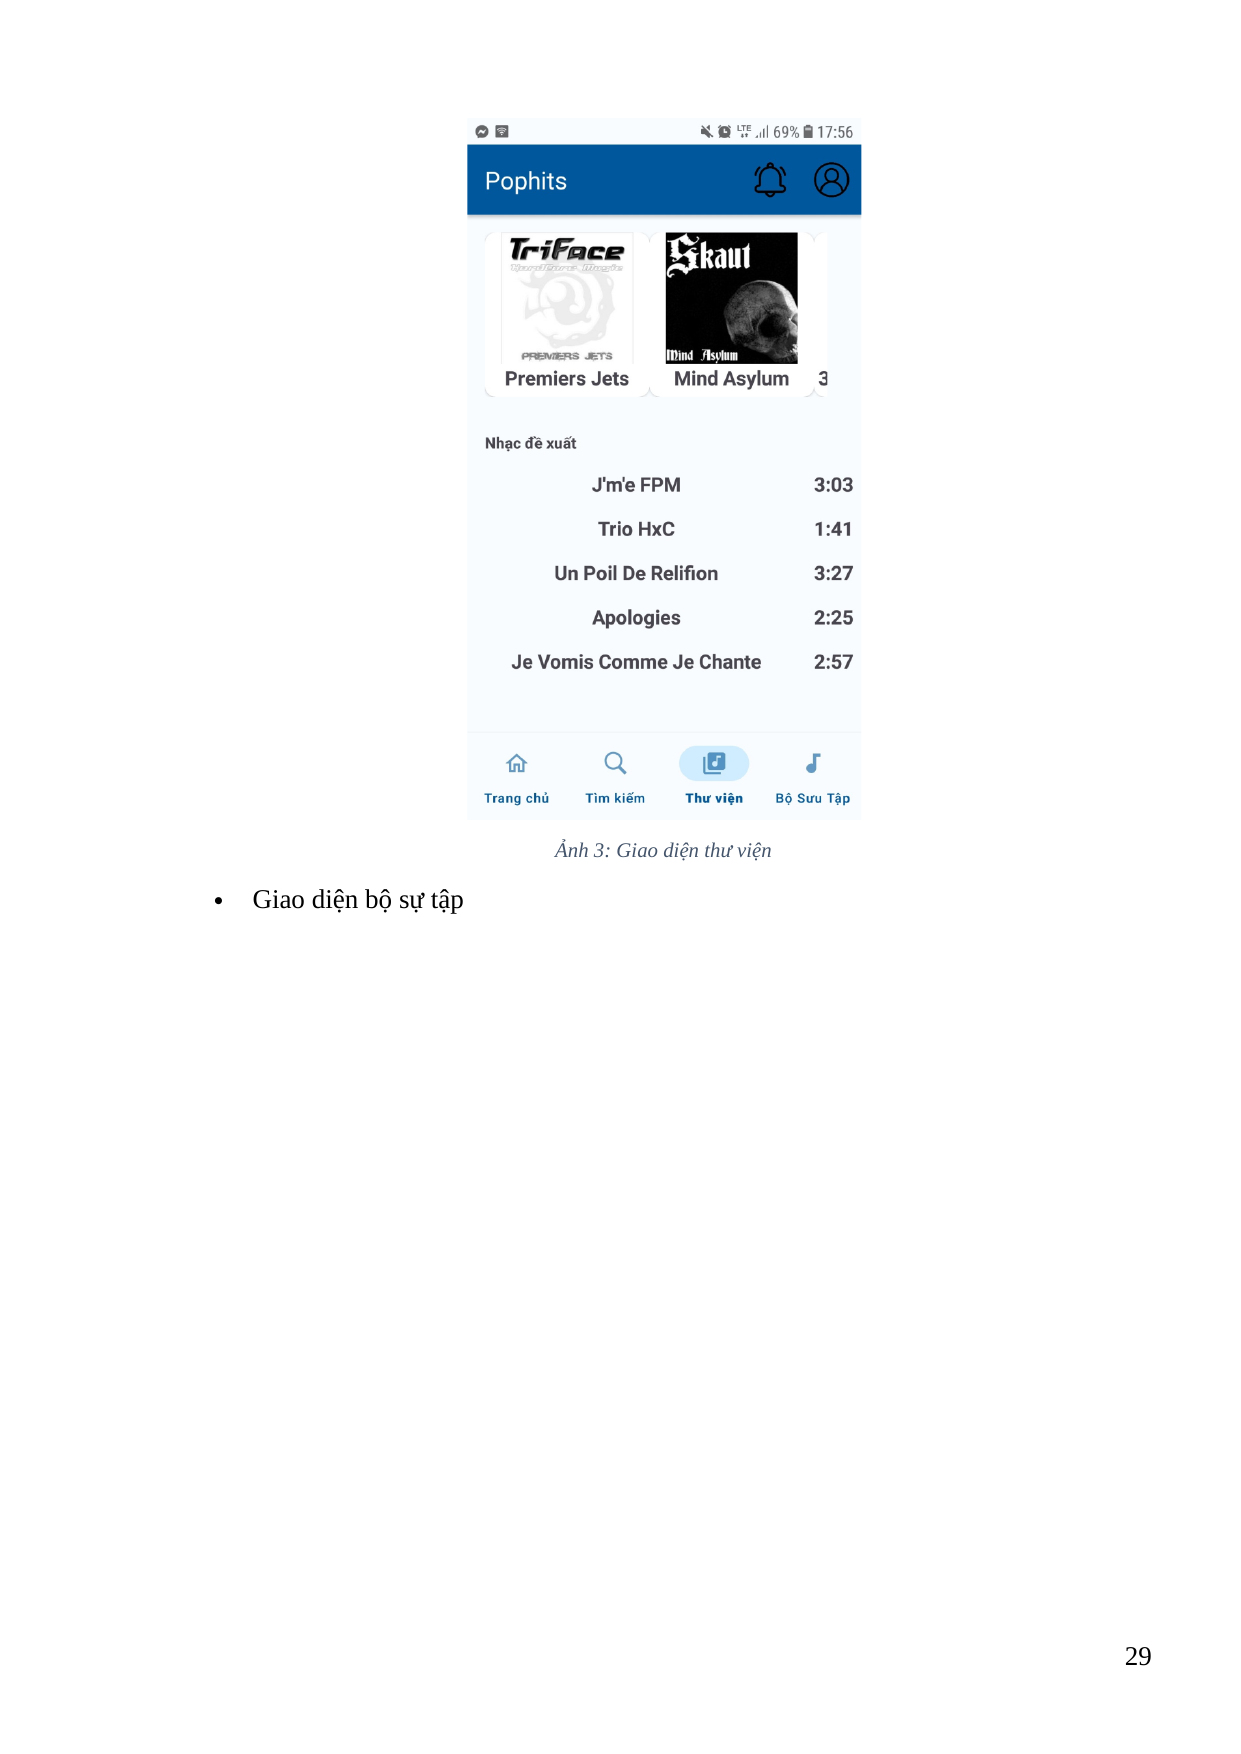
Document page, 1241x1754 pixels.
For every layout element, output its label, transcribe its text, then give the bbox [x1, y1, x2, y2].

picture [467, 118, 862, 820]
text Ảnh 3: Giao diện thư viện [177, 838, 1152, 862]
list Giao diện bộ sự tập [215, 883, 1152, 914]
